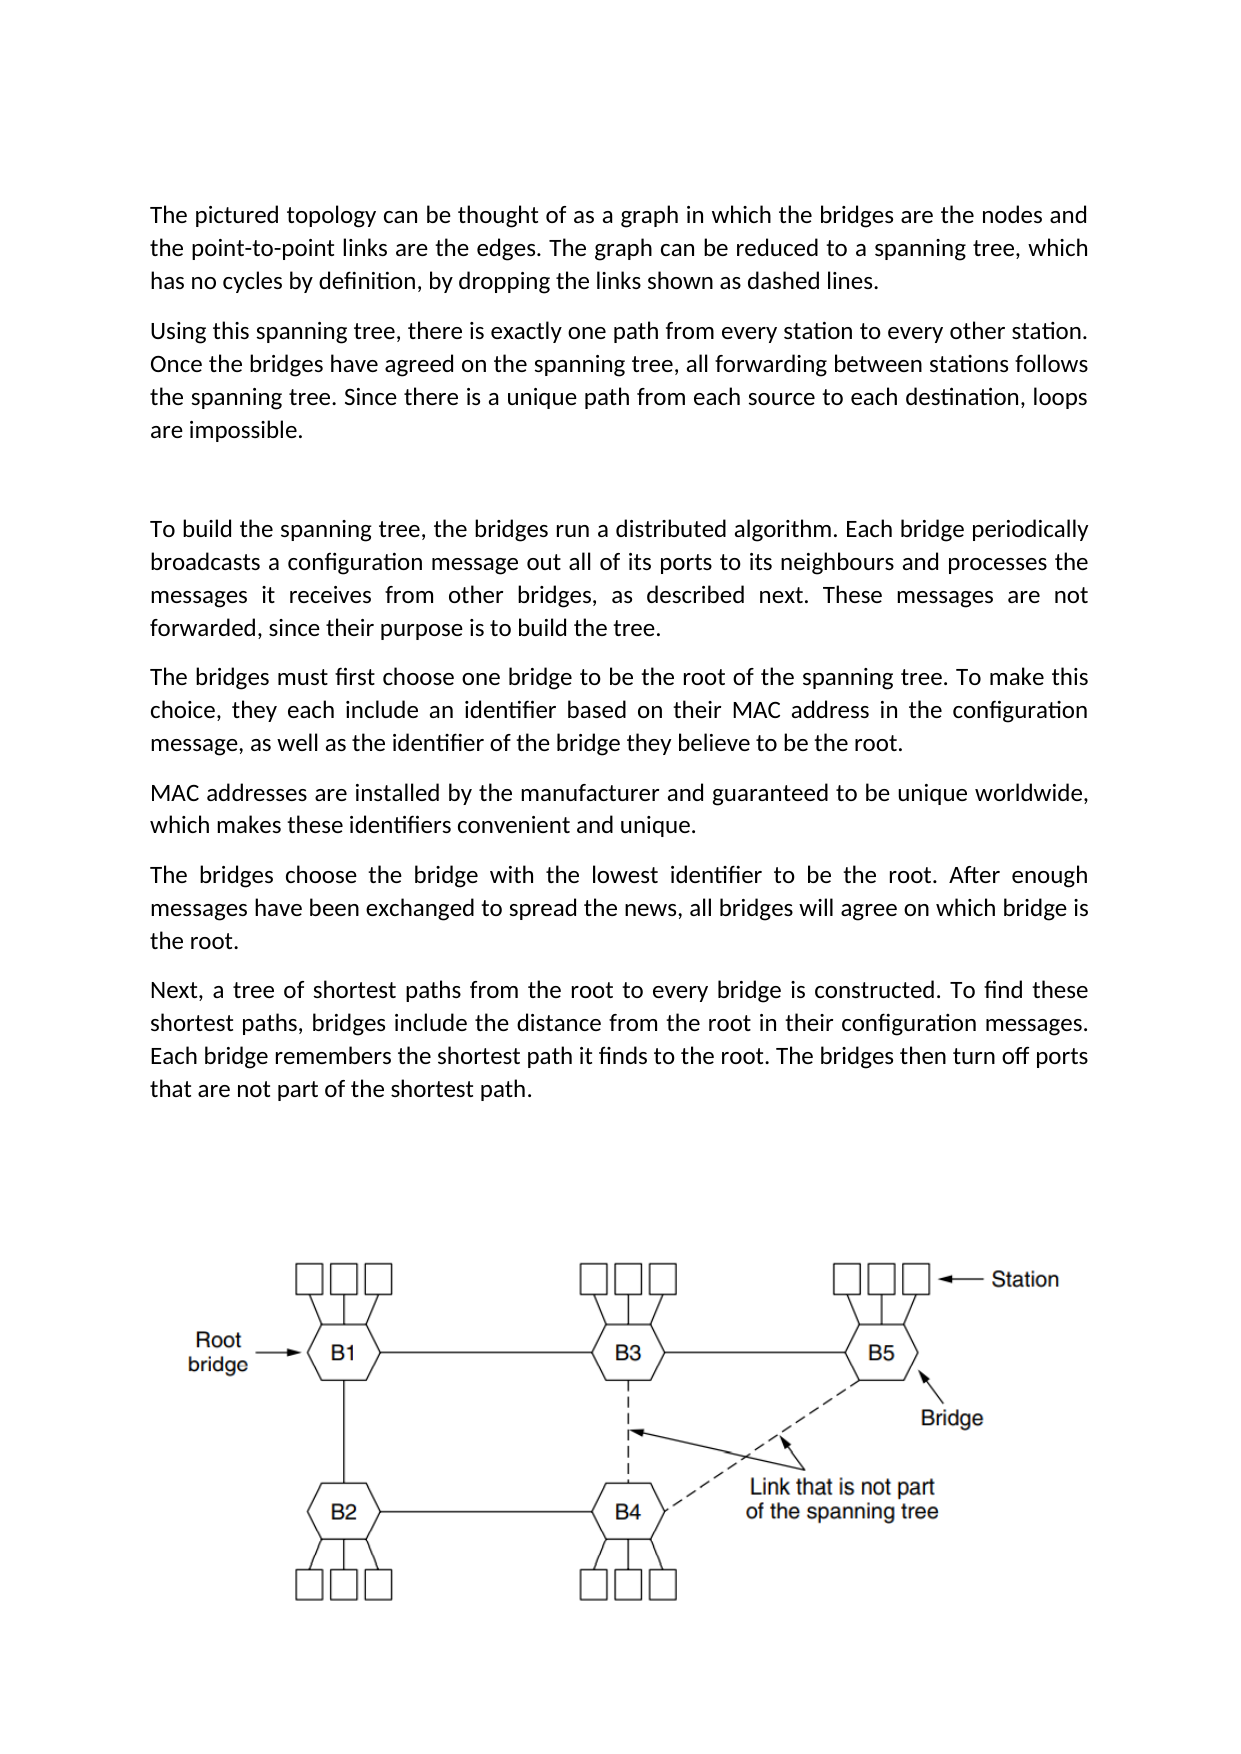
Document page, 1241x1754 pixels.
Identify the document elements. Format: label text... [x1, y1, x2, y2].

text The bridges must first choose one bridge to be the root of the spanning tree. To make this choice, they each include an identifier based on their MAC address in the configuration message, as well as the identifier of the bridge they believe to be the root. [150, 661, 1090, 758]
text The bridges choose the bridge with the lowest identifier to be the root. After enough messages have been exchanged to spread the news, all bridges will agree on which bridge is the root. [150, 859, 1090, 956]
text The pictured topology can be thought of as a graph in which the bridges are the nodes and the point-to-point links are the edges. The graph can be reduced to a spanning tree, which has no cycles by definition, by dropping the links shown as dashed lines. [150, 199, 1090, 296]
picture [172, 1252, 1068, 1604]
text Using this spanning tree, there is exactly one path from every station to every other station. Once the bridges have agreed on the spanning tree, all forwarding between stations follows the spanning tree. Since there is a unique path from each source to each destination, loops are impossible. [150, 315, 1090, 444]
text To build the spanning tree, the bridges run a distributed algorithm. Each bridge periodically broadcasts a configuration message out all of its ports to its neighbours and processes the messages it receives from other bridges, as described next. These messages are not forwarded, since their purpose is to build the tree. [150, 513, 1090, 642]
text Next, a tree of shortest paths from the root to every bridge is constructed. To find these shortest paths, bridges include the distance from the root in their configuration messages. Each bridge remembers the shortest path it finds to the root. The bridges then turn off ports that are not part of the shortest path. [150, 974, 1090, 1104]
text MAC addresses are installed by the manufacturer and guaranteed to be unique worldwide, which makes these identifiers convenient and unique. [150, 777, 1090, 840]
